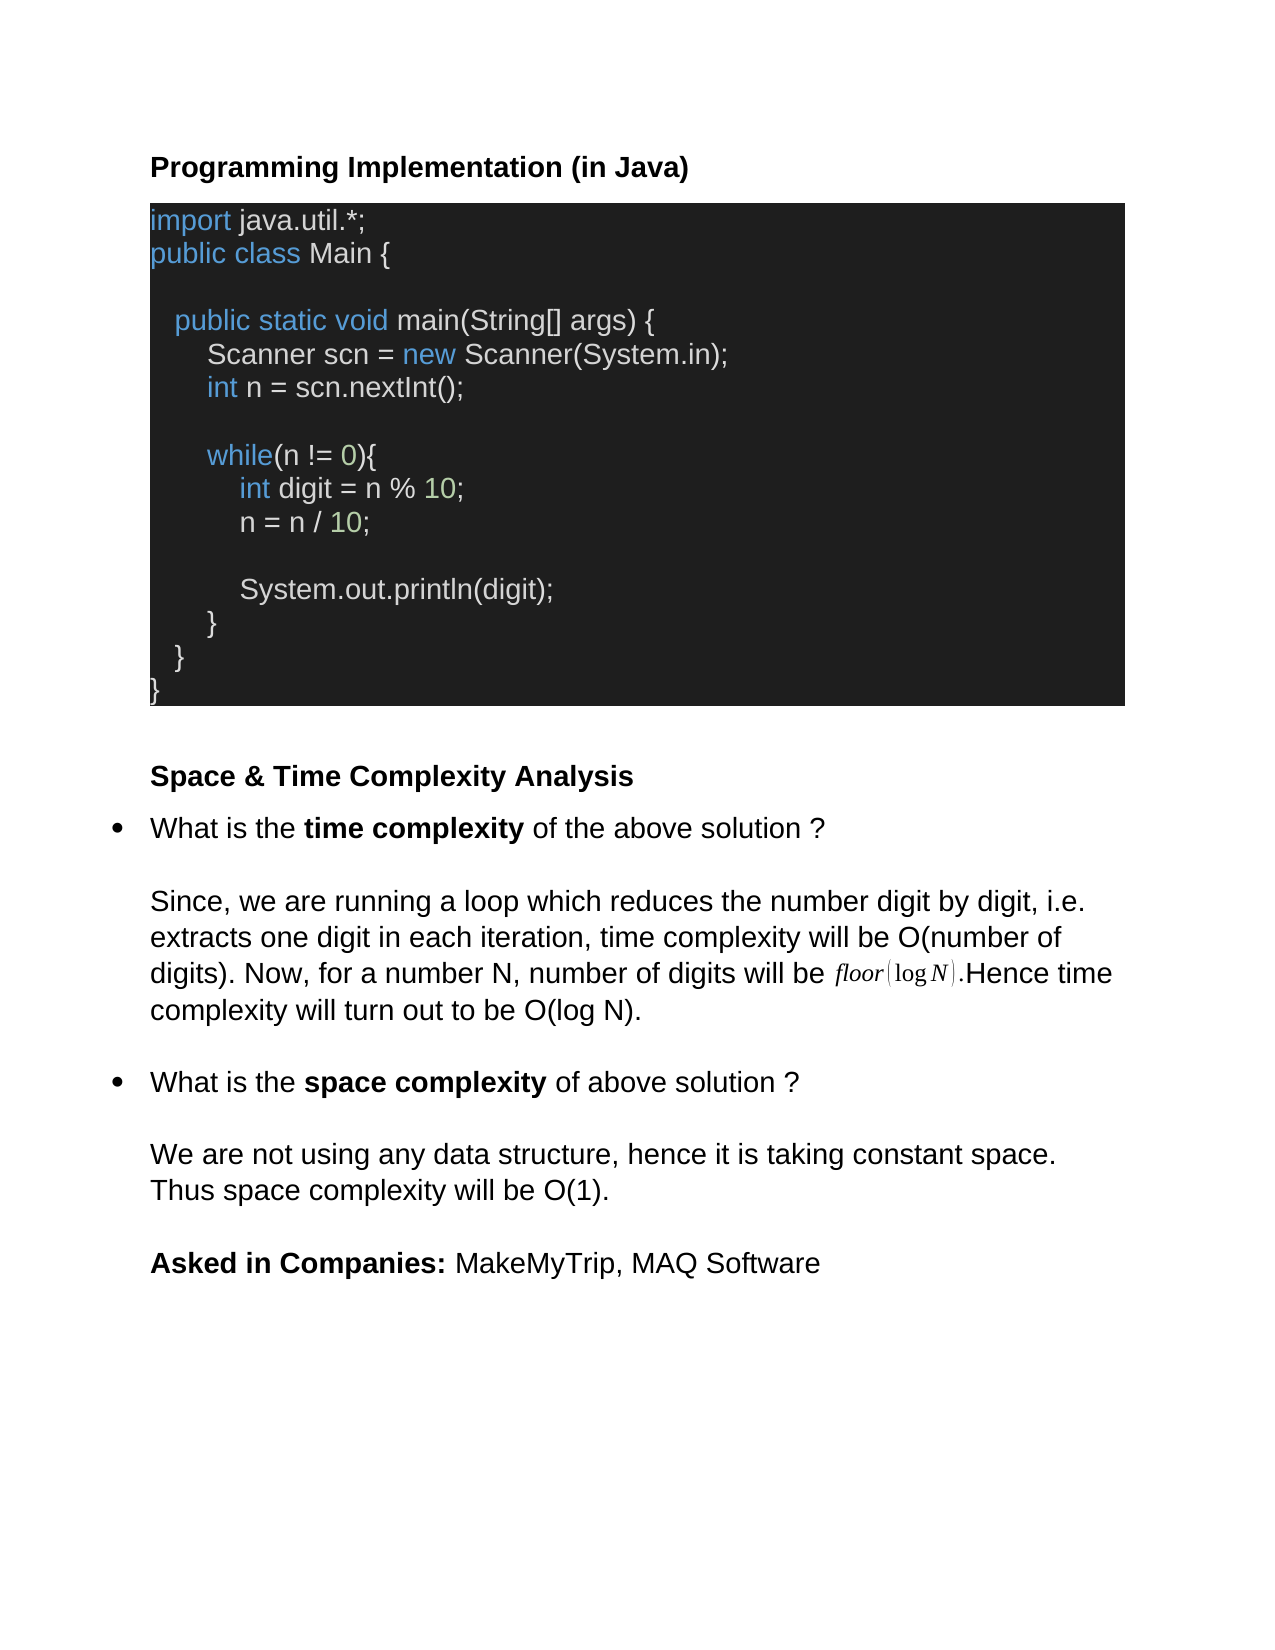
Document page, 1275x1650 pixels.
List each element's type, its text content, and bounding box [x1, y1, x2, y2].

text Scanner scn = new Scanner(System.in); [150, 337, 1125, 371]
text } [150, 639, 1125, 672]
text public class Main { [150, 236, 1125, 270]
list Since, we are running a loop which reduces the number digit by digit, i.e. extracts one digit in each iteration, time complexity will be O(number of digits). Now, for a number N, number of digits will be Hence time complexity will turn out to be O(log N). [150, 884, 1125, 1026]
list What is the time complexity of the above solution ? [112, 812, 1125, 845]
text } [150, 672, 1125, 706]
text } [150, 605, 1125, 639]
text int digit = n % 10; [150, 471, 1125, 505]
text System.out.println(digit); [150, 572, 1125, 605]
list We are not using any data structure, hence it is taking constant space. Thus space complexity will be O(1). [150, 1137, 1125, 1207]
text int n = scn.nextInt(); [150, 371, 1125, 404]
text n = n / 10; [150, 505, 1125, 538]
text import java.util.*; [150, 203, 1125, 236]
text public static void main(String[] args) { [150, 303, 1125, 337]
text Programming Implementation (in Java) [150, 150, 1125, 183]
text while(n != 0){ [150, 438, 1125, 471]
list What is the space complexity of above solution ? [112, 1065, 1125, 1098]
text Space & Time Complexity Analysis [150, 759, 1125, 792]
list Asked in Companies: MakeMyTrip, MAQ Software [150, 1246, 1125, 1279]
